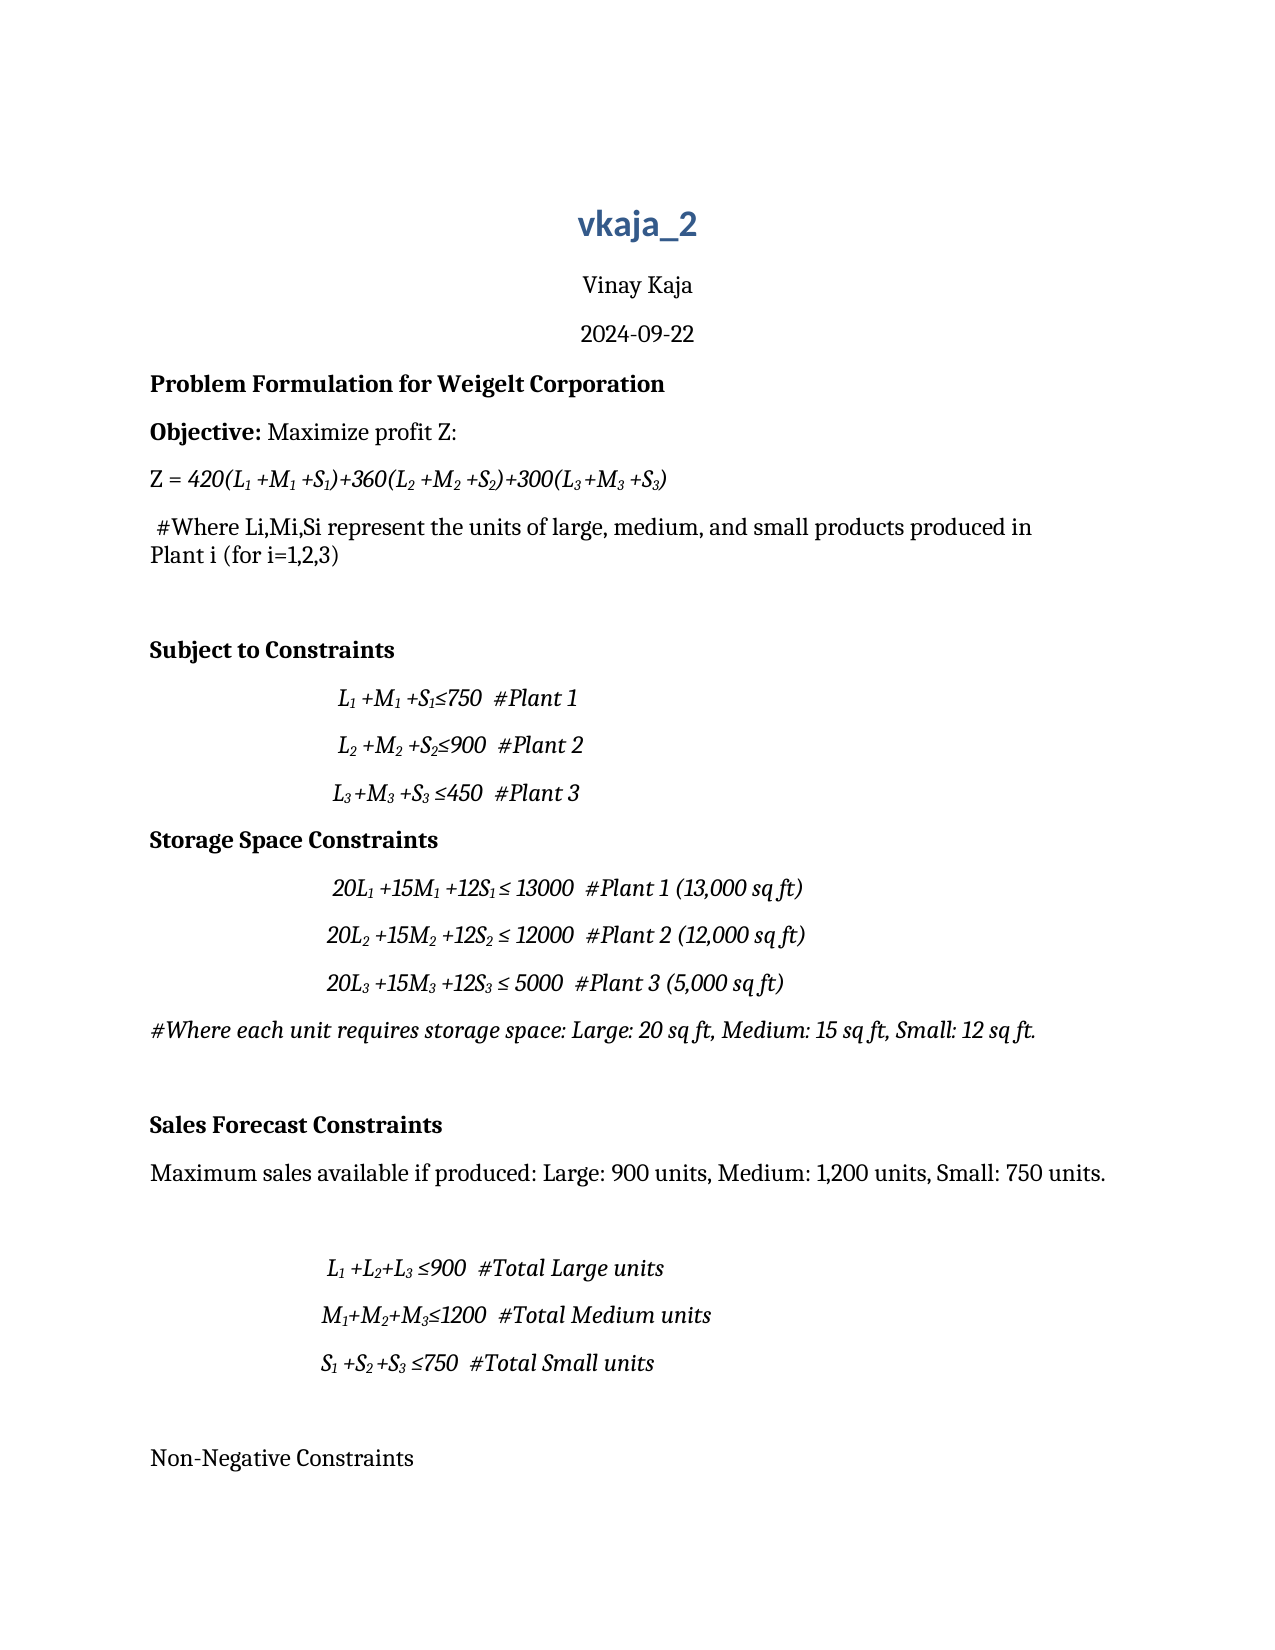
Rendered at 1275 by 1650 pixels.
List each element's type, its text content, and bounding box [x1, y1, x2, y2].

text #Where each unit requires storage space: Large: 20 sq ft, Medium: 15 sq ft, Small: 12 sq ft. [150, 1016, 1125, 1045]
text M1+M2+M3≤1200 #Total Medium units [150, 1301, 1125, 1330]
text 20L2 +15M2 +12S2 ≤ 12000 #Plant 2 (12,000 sq ft) [150, 921, 1125, 950]
text L1 +M1 +S1≤750 #Plant 1 [150, 684, 1125, 712]
text Sales Forecast Constraints [150, 1111, 1125, 1140]
text Z = 420(L1 +M1 +S1)+360(L2 +M2 +S2)+300(L3 +M3 +S3) [150, 465, 1125, 494]
text Maximum sales available if produced: Large: 900 units, Medium: 1,200 units, Small: 750 units. [150, 1159, 1125, 1187]
text L3 +M3 +S3 ≤450 #Plant 3 [150, 779, 1125, 807]
text Problem Formulation for Weigelt Corporation [150, 370, 1125, 399]
text Non-Negative Constraints [150, 1444, 1125, 1472]
text Vinay Kaja [150, 271, 1125, 299]
text Subject to Constraints [150, 636, 1125, 665]
text 2024-09-22 [150, 320, 1125, 349]
text #Where Li​,Mi​,Si​ represent the units of large, medium, and small products produced in Plant i (for i=1,2,3) [150, 512, 1125, 570]
text S1 +S2 +S3 ≤750 #Total Small units [150, 1349, 1125, 1377]
text Objective: Maximize profit Z: [150, 417, 1125, 446]
text L1 +L2+L3 ≤900 #Total Large units [150, 1254, 1125, 1282]
text 20L1 +15M1 +12S1 ≤ 13000 #Plant 1 (13,000 sq ft) [150, 874, 1125, 902]
text 20L3 +15M3 +12S3 ≤ 5000 #Plant 3 (5,000 sq ft) [150, 969, 1125, 997]
text L2 +M2 +S2≤900 #Plant 2 [150, 731, 1125, 760]
title vkaja_2 [150, 200, 1125, 246]
text Storage Space Constraints [150, 826, 1125, 855]
